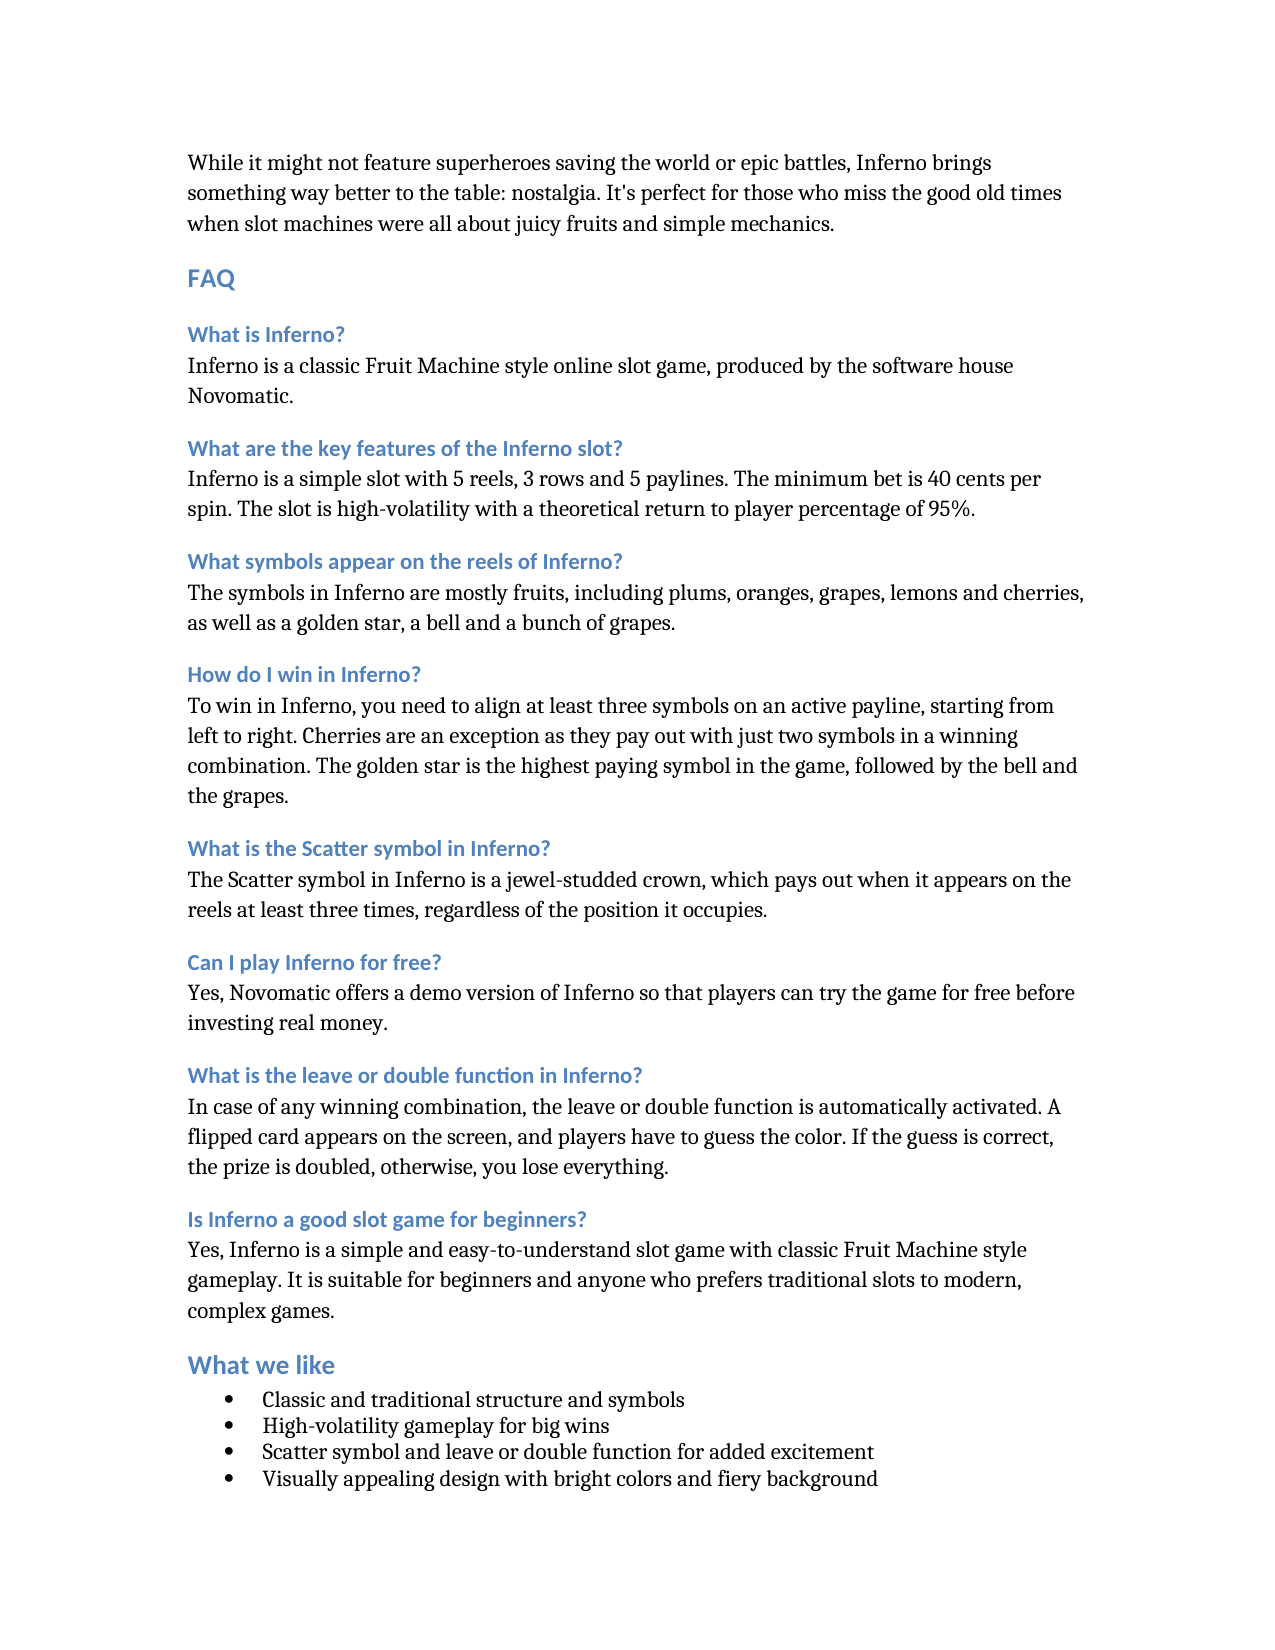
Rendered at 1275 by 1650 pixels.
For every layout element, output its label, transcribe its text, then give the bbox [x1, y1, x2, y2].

text In case of any winning combination, the leave or double function is automatically activated. A flipped card appears on the screen, and players have to guess the color. If the guess is correct, the prize is doubled, otherwise, you lose everything. [187, 1093, 1087, 1180]
subtitle How do I win in Inferno? [187, 661, 1087, 688]
subtitle What are the key features of the Inferno slot? [187, 434, 1087, 462]
list Classic and traditional structure and symbols [225, 1386, 1087, 1413]
list Visually appealing design with bright colors and fiery background [225, 1466, 1087, 1492]
text While it might not feature superheroes saving the world or epic battles, Inferno brings something way better to the table: nostalgia. It's perfect for those who miss the good old times when slot machines were all about juicy fruits and simple mechanics. [187, 150, 1087, 237]
subtitle Can I play Inferno for free? [187, 948, 1087, 976]
subtitle What is Inferno? [187, 320, 1087, 348]
subtitle What is the leave or double function in Inferno? [187, 1061, 1087, 1089]
text Inferno is a classic Fruit Machine style online slot game, produced by the software house Novomatic. [187, 352, 1087, 409]
subtitle What symbols appear on the reels of Inferno? [187, 547, 1087, 575]
text Yes, Inferno is a simple and easy-to-understand slot game with classic Fruit Machine style gameplay. It is suitable for beginners and anyone who prefers traditional slots to modern, complex games. [187, 1237, 1087, 1324]
subtitle Is Inferno a good slot game for beginners? [187, 1205, 1087, 1233]
subtitle What is the Scatter symbol in Inferno? [187, 834, 1087, 862]
text The Scatter symbol in Inferno is a jewel-studded crown, which pays out when it appears on the reels at least three times, regardless of the position it occupies. [187, 867, 1087, 923]
list Scatter symbol and leave or double function for added excitement [225, 1439, 1087, 1466]
text Yes, Novomatic offers a demo version of Inferno so that players can try the game for free before investing real money. [187, 980, 1087, 1037]
text The symbols in Inferno are mostly fruits, including plums, oranges, grapes, lemons and cherries, as well as a golden star, a bell and a bunch of grapes. [187, 579, 1087, 636]
subtitle What we like [187, 1348, 1087, 1382]
text To win in Inferno, you need to align at least three symbols on an active payline, starting from left to right. Cherries are an exception as they pay out with just two symbols in a winning combination. The golden star is the highest paying symbol in the game, followed by the bell and the grapes. [187, 693, 1087, 810]
text Inferno is a simple slot with 5 reels, 3 rows and 5 paylines. The minimum bet is 40 cents per spin. The slot is high-volatility with a theoretical return to player percentage of 95%. [187, 466, 1087, 522]
list High-volatility gameplay for big wins [225, 1413, 1087, 1439]
subtitle FAQ [187, 261, 1087, 294]
